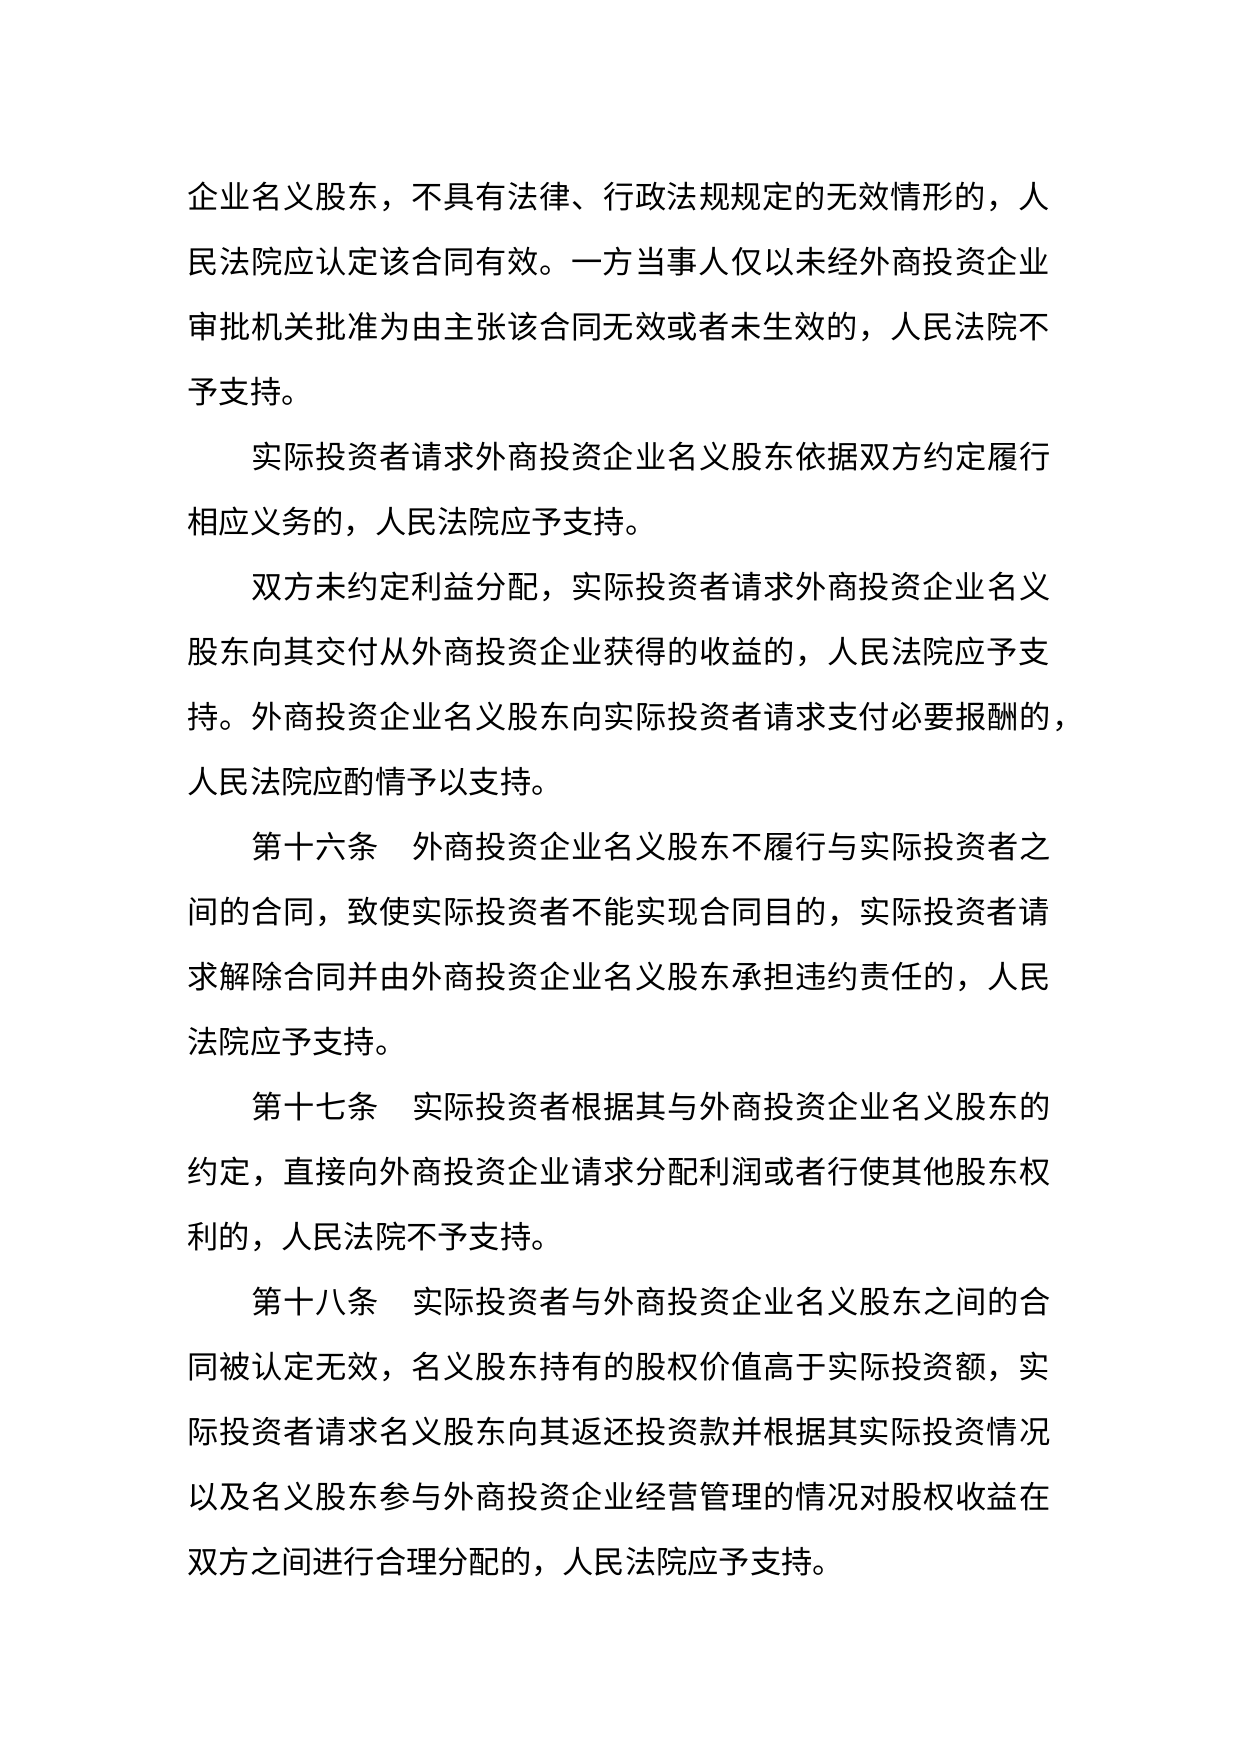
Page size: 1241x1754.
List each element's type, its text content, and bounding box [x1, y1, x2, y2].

text 双方未约定利益分配，实际投资者请求外商投资企业名义股东向其交付从外商投资企业获得的收益的，人民法院应予支持。外商投资企业名义股东向实际投资者请求支付必要报酬的，人民法院应酌情予以支持。 [187, 552, 1053, 812]
text 第十六条 外商投资企业名义股东不履行与实际投资者之间的合同，致使实际投资者不能实现合同目的，实际投资者请求解除合同并由外商投资企业名义股东承担违约责任的，人民法院应予支持。 [187, 812, 1053, 1072]
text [187, 162, 1053, 422]
text 第十七条 实际投资者根据其与外商投资企业名义股东的约定，直接向外商投资企业请求分配利润或者行使其他股东权利的，人民法院不予支持。 [187, 1072, 1053, 1267]
text 实际投资者请求外商投资企业名义股东依据双方约定履行相应义务的，人民法院应予支持。 [187, 422, 1053, 552]
text 第十八条 实际投资者与外商投资企业名义股东之间的合同被认定无效，名义股东持有的股权价值高于实际投资额，实际投资者请求名义股东向其返还投资款并根据其实际投资情况以及名义股东参与外商投资企业经营管理的情况对股权收益在双方之间进行合理分配的，人民法院应予支持。 [187, 1267, 1053, 1592]
